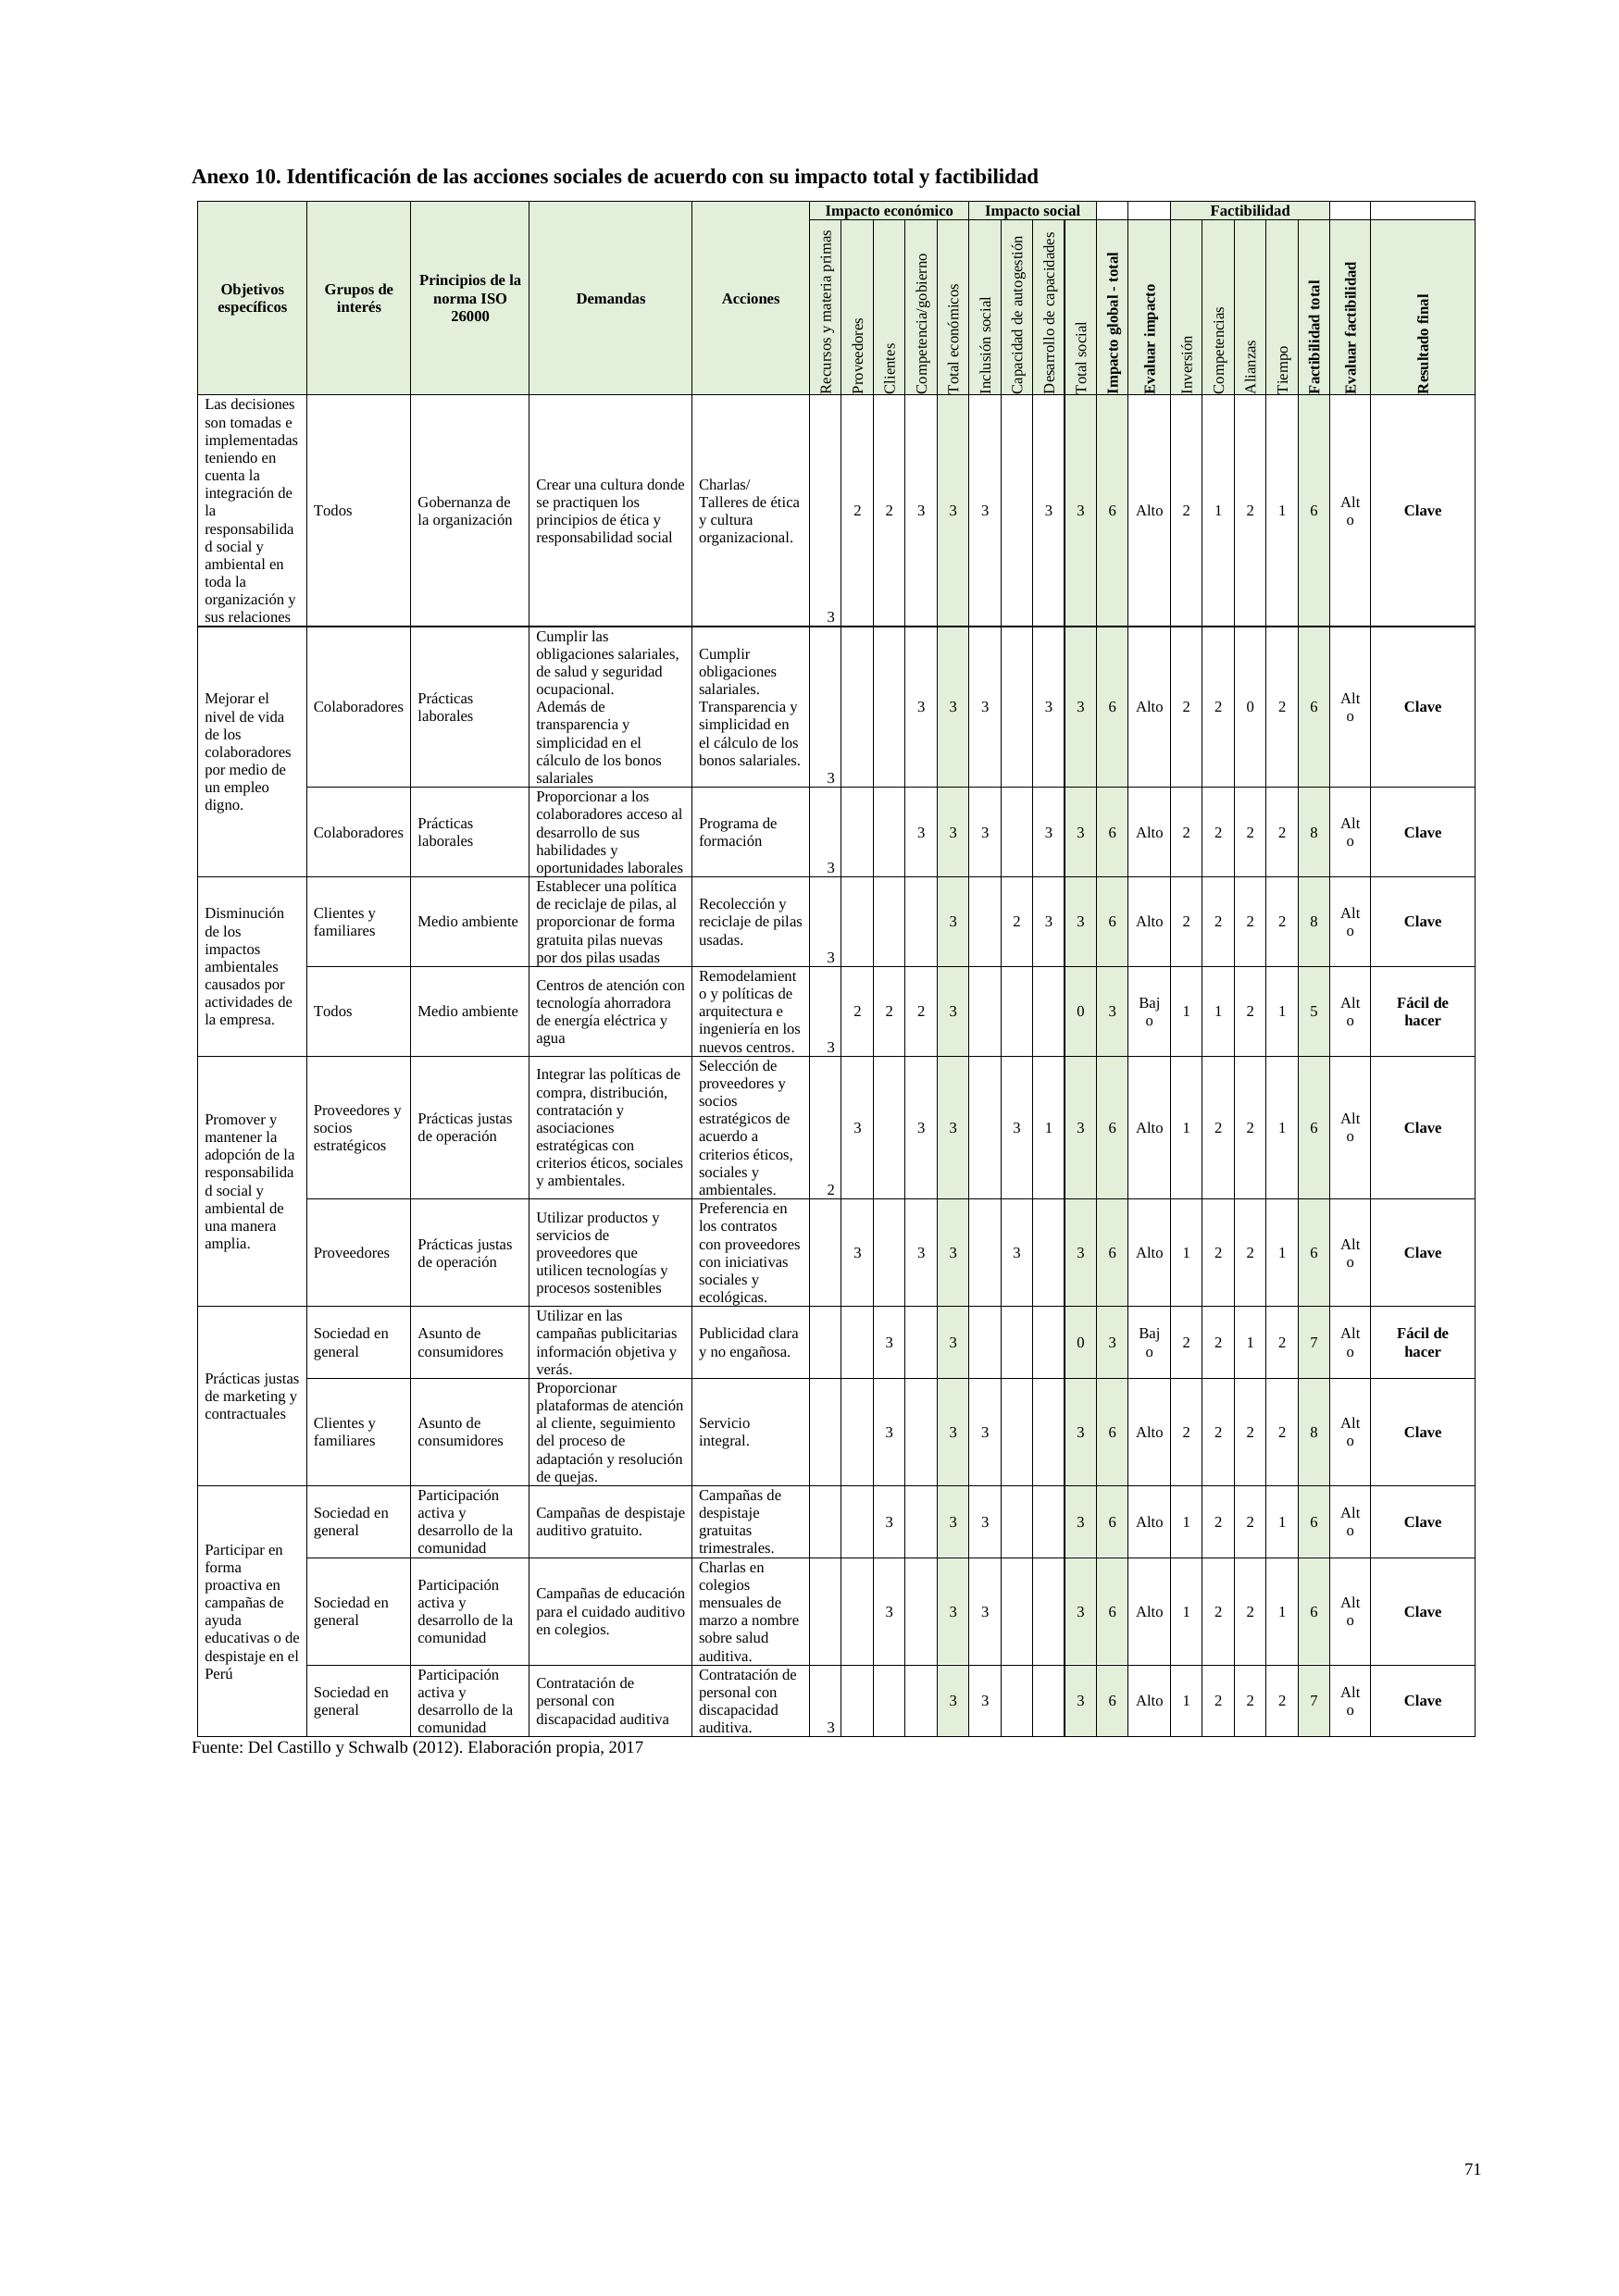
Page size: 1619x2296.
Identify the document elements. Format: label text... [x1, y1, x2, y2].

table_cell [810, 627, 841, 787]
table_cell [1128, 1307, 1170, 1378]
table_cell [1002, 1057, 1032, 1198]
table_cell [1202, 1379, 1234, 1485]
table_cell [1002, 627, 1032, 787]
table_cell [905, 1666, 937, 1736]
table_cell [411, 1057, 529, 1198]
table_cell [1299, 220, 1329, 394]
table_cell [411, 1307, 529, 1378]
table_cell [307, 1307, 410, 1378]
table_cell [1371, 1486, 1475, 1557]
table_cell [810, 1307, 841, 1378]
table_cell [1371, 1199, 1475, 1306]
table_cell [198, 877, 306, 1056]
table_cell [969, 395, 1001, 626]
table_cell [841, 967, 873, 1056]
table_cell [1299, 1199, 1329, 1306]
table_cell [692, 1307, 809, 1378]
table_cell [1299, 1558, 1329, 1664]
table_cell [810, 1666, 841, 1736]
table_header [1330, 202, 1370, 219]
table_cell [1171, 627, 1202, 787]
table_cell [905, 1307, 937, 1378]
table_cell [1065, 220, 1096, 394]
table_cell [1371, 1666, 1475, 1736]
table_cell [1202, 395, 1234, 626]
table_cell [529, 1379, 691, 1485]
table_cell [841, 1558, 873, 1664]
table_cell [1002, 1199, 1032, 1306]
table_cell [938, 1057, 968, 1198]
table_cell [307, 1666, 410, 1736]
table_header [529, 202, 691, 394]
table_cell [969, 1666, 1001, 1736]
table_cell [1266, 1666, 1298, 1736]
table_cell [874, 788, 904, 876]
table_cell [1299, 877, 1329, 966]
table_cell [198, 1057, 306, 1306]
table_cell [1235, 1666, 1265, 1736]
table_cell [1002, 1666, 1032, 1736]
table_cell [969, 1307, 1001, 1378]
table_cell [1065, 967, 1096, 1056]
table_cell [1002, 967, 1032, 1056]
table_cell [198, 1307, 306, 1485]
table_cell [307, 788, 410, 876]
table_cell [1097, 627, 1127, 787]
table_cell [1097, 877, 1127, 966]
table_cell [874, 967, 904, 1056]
text Anexo 10. Identificación de las acciones sociales de acuerdo con su impacto total y factibilidad [192, 164, 1482, 188]
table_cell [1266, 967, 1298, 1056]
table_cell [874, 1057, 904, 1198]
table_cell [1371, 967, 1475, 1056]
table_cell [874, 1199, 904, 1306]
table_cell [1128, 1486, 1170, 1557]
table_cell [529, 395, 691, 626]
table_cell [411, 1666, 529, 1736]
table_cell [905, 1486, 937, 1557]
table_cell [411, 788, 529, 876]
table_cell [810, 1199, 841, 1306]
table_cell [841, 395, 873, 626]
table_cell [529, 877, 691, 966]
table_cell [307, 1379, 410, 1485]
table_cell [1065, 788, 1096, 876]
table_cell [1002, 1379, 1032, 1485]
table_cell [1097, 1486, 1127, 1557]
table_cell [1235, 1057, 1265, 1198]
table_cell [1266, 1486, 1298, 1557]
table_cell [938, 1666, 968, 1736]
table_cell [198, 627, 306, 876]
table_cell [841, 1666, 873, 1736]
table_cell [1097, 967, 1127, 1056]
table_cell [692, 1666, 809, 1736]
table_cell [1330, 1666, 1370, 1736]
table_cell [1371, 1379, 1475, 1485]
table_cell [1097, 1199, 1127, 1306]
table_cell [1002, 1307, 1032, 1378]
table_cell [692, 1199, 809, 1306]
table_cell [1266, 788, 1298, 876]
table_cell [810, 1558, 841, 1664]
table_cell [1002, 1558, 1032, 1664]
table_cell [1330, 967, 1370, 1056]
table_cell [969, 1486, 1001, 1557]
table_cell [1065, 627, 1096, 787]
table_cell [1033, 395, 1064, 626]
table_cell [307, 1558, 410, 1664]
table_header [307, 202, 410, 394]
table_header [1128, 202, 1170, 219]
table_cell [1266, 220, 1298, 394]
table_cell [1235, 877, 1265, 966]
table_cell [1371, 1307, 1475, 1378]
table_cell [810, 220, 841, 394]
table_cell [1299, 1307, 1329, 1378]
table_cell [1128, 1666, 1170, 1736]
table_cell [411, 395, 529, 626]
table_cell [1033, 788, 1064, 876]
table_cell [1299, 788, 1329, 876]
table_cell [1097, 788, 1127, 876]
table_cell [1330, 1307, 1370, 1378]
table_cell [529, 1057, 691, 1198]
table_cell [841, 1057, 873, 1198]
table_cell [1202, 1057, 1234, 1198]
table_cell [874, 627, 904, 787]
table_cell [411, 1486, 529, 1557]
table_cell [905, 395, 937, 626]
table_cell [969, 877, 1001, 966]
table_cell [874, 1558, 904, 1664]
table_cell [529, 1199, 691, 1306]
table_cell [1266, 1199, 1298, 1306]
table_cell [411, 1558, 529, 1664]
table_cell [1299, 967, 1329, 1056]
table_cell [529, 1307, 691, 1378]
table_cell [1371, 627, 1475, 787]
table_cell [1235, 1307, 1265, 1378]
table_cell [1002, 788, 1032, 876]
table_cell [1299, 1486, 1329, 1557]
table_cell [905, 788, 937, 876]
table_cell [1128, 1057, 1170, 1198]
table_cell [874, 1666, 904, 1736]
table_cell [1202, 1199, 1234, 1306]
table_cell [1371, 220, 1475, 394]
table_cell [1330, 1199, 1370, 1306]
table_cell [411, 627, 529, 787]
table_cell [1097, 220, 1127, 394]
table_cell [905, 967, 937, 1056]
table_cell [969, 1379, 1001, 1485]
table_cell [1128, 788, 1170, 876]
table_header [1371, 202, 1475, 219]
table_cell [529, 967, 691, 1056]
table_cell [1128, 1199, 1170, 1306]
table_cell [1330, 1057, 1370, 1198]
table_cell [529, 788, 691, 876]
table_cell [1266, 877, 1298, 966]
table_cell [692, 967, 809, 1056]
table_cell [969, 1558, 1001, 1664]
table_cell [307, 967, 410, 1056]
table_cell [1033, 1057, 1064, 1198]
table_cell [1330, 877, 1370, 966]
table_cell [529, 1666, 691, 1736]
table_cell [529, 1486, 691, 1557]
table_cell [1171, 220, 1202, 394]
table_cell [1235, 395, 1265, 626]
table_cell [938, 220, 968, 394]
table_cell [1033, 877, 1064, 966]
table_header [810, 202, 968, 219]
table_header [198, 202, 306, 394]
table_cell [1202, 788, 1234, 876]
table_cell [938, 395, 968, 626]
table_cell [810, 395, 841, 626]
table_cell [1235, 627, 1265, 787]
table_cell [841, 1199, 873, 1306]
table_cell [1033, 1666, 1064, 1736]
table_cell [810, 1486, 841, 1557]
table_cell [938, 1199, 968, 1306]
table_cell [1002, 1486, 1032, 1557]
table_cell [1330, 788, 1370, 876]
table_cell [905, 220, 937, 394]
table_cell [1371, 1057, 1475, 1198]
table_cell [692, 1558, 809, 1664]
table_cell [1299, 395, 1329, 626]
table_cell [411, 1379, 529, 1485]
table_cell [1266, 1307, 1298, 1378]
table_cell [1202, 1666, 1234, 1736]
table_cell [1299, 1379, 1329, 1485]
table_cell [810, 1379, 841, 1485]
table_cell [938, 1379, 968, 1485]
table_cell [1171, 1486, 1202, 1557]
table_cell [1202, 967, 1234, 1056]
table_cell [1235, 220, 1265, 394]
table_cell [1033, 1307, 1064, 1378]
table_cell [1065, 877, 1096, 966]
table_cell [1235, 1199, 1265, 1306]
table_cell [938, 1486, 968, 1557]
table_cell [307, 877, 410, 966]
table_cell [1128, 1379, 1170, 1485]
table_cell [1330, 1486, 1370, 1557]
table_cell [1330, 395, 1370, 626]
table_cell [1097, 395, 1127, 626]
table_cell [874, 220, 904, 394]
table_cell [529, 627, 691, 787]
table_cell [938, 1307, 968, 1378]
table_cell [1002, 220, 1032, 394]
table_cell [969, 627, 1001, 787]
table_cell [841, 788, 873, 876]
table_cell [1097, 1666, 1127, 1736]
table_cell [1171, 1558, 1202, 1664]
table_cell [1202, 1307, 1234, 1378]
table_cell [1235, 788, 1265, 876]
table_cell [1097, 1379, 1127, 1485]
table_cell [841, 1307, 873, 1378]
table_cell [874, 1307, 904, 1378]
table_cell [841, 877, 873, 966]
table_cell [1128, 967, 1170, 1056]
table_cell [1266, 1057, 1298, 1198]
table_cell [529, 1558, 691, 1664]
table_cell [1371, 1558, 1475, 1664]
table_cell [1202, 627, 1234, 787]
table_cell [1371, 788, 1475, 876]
text Fuente: Del Castillo y Schwalb (2012). Elaboración propia, 2017 [192, 1737, 1482, 1757]
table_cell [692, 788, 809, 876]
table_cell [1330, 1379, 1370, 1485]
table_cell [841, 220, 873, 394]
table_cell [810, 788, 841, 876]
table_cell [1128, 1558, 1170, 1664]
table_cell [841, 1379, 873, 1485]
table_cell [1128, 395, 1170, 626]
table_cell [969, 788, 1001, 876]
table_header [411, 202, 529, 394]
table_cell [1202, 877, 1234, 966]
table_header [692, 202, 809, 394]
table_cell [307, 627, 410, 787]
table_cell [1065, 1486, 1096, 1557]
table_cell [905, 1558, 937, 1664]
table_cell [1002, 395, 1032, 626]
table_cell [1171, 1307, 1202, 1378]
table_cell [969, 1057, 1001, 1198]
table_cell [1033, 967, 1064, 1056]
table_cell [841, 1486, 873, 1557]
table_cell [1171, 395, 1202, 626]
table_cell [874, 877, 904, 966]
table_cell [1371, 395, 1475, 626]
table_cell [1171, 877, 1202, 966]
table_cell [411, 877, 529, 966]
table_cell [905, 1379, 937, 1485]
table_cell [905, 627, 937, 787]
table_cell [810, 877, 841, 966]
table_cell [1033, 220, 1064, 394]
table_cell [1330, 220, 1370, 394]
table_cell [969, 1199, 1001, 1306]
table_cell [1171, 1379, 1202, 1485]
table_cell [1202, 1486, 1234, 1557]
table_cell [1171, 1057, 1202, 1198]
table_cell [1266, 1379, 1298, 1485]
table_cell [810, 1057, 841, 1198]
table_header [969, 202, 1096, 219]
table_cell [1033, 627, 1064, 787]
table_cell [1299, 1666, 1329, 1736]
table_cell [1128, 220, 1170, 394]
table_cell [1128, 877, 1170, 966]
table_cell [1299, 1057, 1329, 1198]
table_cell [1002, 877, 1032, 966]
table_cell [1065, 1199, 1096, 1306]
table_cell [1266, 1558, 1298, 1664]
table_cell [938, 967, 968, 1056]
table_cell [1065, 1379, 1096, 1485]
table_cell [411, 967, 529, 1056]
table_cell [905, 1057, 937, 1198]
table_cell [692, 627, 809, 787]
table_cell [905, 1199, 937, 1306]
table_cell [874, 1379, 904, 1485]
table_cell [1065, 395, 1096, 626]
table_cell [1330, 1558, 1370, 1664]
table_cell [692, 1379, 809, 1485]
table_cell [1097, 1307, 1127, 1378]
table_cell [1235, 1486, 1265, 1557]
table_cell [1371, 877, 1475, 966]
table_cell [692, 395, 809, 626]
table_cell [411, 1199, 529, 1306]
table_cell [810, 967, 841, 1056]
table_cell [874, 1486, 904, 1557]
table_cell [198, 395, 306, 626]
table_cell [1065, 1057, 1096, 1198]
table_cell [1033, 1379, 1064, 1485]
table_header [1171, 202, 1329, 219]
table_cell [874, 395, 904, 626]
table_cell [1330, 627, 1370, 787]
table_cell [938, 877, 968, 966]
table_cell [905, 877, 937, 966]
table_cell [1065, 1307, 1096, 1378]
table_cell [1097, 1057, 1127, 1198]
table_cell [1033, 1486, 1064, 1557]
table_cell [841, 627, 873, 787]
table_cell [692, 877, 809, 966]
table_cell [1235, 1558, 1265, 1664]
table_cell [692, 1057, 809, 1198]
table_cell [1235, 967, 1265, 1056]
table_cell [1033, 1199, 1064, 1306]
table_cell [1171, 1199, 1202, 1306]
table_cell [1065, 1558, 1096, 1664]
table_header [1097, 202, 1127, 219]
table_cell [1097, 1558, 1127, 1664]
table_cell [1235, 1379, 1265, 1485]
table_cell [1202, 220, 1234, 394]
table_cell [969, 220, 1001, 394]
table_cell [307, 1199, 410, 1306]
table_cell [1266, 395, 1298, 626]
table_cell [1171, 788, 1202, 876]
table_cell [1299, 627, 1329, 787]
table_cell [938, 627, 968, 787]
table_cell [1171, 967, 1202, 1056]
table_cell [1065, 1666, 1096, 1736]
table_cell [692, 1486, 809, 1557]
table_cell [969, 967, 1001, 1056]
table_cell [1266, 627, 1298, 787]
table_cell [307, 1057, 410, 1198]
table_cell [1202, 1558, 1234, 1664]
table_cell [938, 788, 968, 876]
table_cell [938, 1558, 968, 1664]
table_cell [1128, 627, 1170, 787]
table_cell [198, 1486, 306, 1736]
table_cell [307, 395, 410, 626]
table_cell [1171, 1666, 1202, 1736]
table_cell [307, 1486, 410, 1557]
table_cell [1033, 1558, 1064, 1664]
